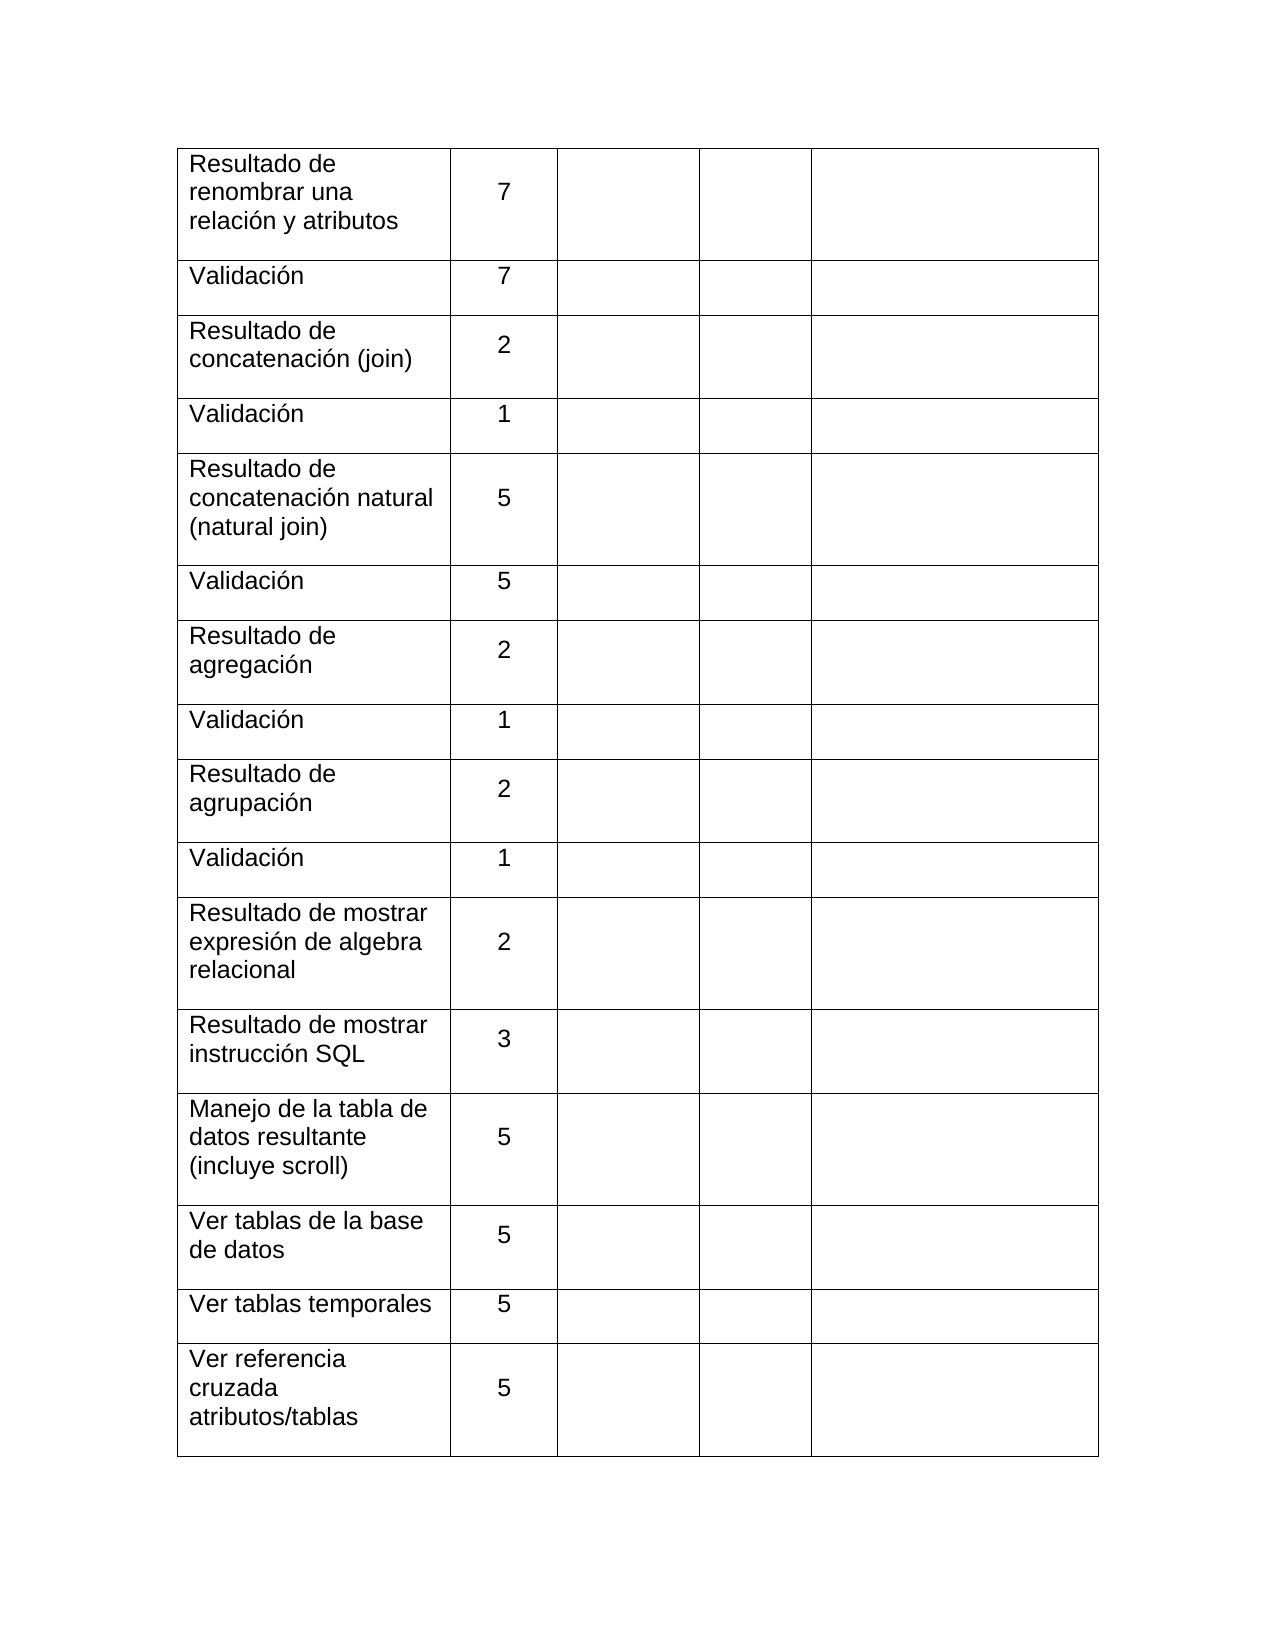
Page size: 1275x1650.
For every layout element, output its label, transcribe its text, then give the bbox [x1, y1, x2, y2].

table_cell [812, 566, 1098, 620]
table_cell [812, 399, 1098, 453]
table_cell [812, 454, 1098, 565]
table_cell 5 [451, 1290, 557, 1343]
table_cell [700, 149, 811, 260]
table_cell [700, 399, 811, 453]
table_cell [812, 1290, 1098, 1343]
table_cell [700, 1206, 811, 1288]
table_cell 5 [451, 454, 557, 565]
table_cell 5 [451, 1344, 557, 1456]
table_cell [700, 316, 811, 398]
table_cell [812, 1094, 1098, 1205]
table_cell [812, 261, 1098, 315]
table_cell [558, 454, 699, 565]
table_cell [700, 566, 811, 620]
table_cell 5 [451, 1094, 557, 1205]
table_cell [700, 1094, 811, 1205]
table_cell [700, 621, 811, 704]
table_cell [558, 149, 699, 260]
table_cell [812, 705, 1098, 758]
table_cell Resultado de agregación [178, 621, 450, 704]
table_cell [558, 843, 699, 897]
table_cell [558, 621, 699, 704]
table_cell [812, 1344, 1098, 1456]
table_cell [558, 316, 699, 398]
table_cell Resultado de concatenación natural (natural join) [178, 454, 450, 565]
table_cell 5 [451, 1206, 557, 1288]
table_cell [700, 1290, 811, 1343]
table_cell 7 [451, 149, 557, 260]
table_cell [558, 1010, 699, 1093]
table_cell [812, 621, 1098, 704]
table_cell [700, 1344, 811, 1456]
table_cell Ver tablas temporales [178, 1290, 450, 1343]
table_cell [812, 316, 1098, 398]
table_cell [700, 843, 811, 897]
table_cell [700, 760, 811, 842]
table_cell 1 [451, 399, 557, 453]
table_cell [558, 399, 699, 453]
table_cell 3 [451, 1010, 557, 1093]
table_cell Resultado de agrupación [178, 760, 450, 842]
table_cell Resultado de concatenación (join) [178, 316, 450, 398]
table_cell [558, 1094, 699, 1205]
table_cell Ver tablas de la base de datos [178, 1206, 450, 1288]
table_cell [812, 760, 1098, 842]
table_cell 2 [451, 316, 557, 398]
table_cell Resultado de mostrar expresión de algebra relacional [178, 898, 450, 1009]
table_cell [558, 898, 699, 1009]
table_cell [812, 843, 1098, 897]
table_cell 5 [451, 566, 557, 620]
table_cell Resultado de mostrar instrucción SQL [178, 1010, 450, 1093]
table_cell [812, 149, 1098, 260]
table_cell [812, 898, 1098, 1009]
table_cell Validación [178, 399, 450, 453]
table_cell Manejo de la tabla de datos resultante (incluye scroll) [178, 1094, 450, 1205]
table_cell [700, 454, 811, 565]
table_cell [558, 705, 699, 758]
table_cell [812, 1010, 1098, 1093]
table_cell Resultado de renombrar una relación y atributos [178, 149, 450, 260]
table_cell [558, 1344, 699, 1456]
table_cell Validación [178, 705, 450, 758]
table_cell [558, 1206, 699, 1288]
table_cell [558, 760, 699, 842]
table_cell 7 [451, 261, 557, 315]
table_cell 2 [451, 760, 557, 842]
table_cell 1 [451, 843, 557, 897]
table_cell Validación [178, 566, 450, 620]
table_cell [558, 566, 699, 620]
table_cell Validación [178, 261, 450, 315]
table_cell [700, 705, 811, 758]
table_cell Validación [178, 843, 450, 897]
table_cell 2 [451, 898, 557, 1009]
table_cell 1 [451, 705, 557, 758]
table_cell Ver referencia cruzada atributos/tablas [178, 1344, 450, 1456]
table_cell [700, 261, 811, 315]
table_cell [700, 898, 811, 1009]
table_cell [558, 1290, 699, 1343]
table_cell [812, 1206, 1098, 1288]
table_cell 2 [451, 621, 557, 704]
table_cell [558, 261, 699, 315]
table_cell [700, 1010, 811, 1093]
